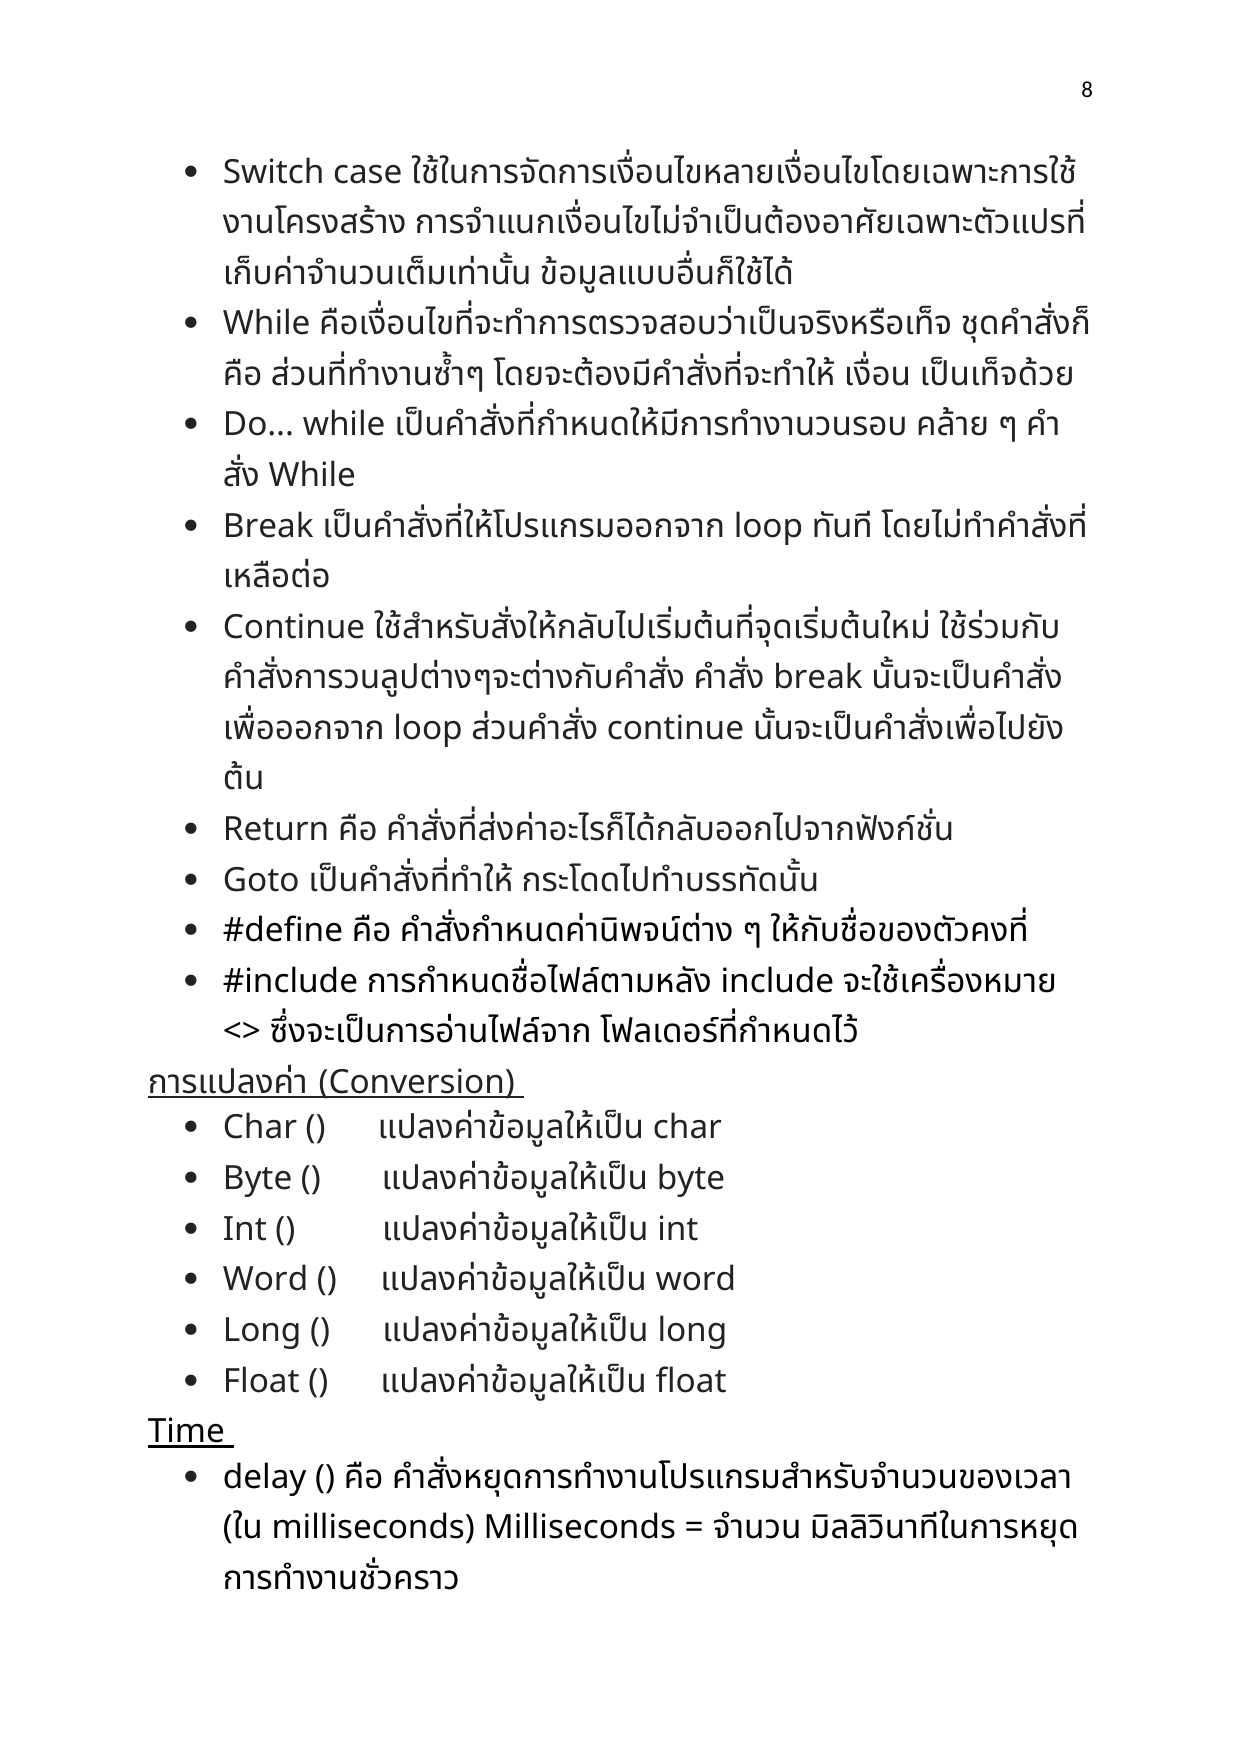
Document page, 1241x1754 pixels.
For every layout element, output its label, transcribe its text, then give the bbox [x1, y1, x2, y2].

list Float () แปลงค่าข้อมูลให้เป็น float [185, 1356, 1092, 1407]
list Byte () แปลงค่าข้อมูลให้เป็น byte [185, 1154, 1092, 1204]
text การแปลงค่า (Conversion) [148, 1058, 1092, 1103]
list Continue ใช้สำหรับสั่งให้กลับไปเริ่มต้นที่จุดเริ่มต้นใหม่ ใช้ร่วมกับคำสั่งการวนลูปต่างๆจะต่างกับคำสั่ง คำสั่ง break นั้นจะเป็นคำสั่งเพื่อออกจาก loop ส่วนคำสั่ง continue นั้นจะเป็นคำสั่งเพื่อไปยังต้น [185, 602, 1092, 805]
list While คือเงื่อนไขที่จะทำการตรวจสอบว่าเป็นจริงหรือเท็จ ชุดคำสั่งก็คือ ส่วนที่ทำงานซ้ำๆ โดยจะต้องมีคำสั่งที่จะทำให้ เงื่อน เป็นเท็จด้วย [185, 299, 1092, 400]
text Time [148, 1407, 1092, 1452]
list Break เป็นคำสั่งที่ให้โปรแกรมออกจาก loop ทันที โดยไม่ทำคำสั่งที่เหลือต่อ [185, 501, 1092, 602]
list Return คือ คำสั่งที่ส่งค่าอะไรก็ได้กลับออกไปจากฟังก์ชั่น [185, 805, 1092, 855]
list Goto เป็นคำสั่งที่ทำให้ กระโดดไปทำบรรทัดนั้น [185, 855, 1092, 906]
list Long () แปลงค่าข้อมูลให้เป็น long [185, 1306, 1092, 1356]
list Word () แปลงค่าข้อมูลให้เป็น word [185, 1255, 1092, 1306]
list Char () แปลงค่าข้อมูลให้เป็น char [185, 1103, 1092, 1154]
list #include การกำหนดชื่อไฟล์ตามหลัง include จะใช้เครื่องหมาย <> ซึ่งจะเป็นการอ่านไฟล์จาก โฟลเดอร์ที่กำหนดไว้ [185, 957, 1092, 1058]
list Int () แปลงค่าข้อมูลให้เป็น int [185, 1204, 1092, 1255]
list delay () คือ คำสั่งหยุดการทำงานโปรแกรมสำหรับจำนวนของเวลา (ใน milliseconds) Milliseconds = จำนวน มิลลิวินาทีในการหยุดการทำงานชั่วคราว [185, 1452, 1092, 1604]
list Do... while เป็นคำสั่งที่กำหนดให้มีการทำงานวนรอบ คล้าย ๆ คำสั่ง While [185, 400, 1092, 501]
list Switch case ใช้ในการจัดการเงื่อนไขหลายเงื่อนไขโดยเฉพาะการใช้งานโครงสร้าง การจำแนกเงื่อนไขไม่จำเป็นต้องอาศัยเฉพาะตัวแปรที่เก็บค่าจำนวนเต็มเท่านั้น ข้อมูลแบบอื่นก็ใช้ได้ [185, 148, 1092, 299]
list #define คือ คำสั่งกำหนดค่านิพจน์ต่าง ๆ ให้กับชื่อของตัวคงที่ [185, 906, 1092, 957]
